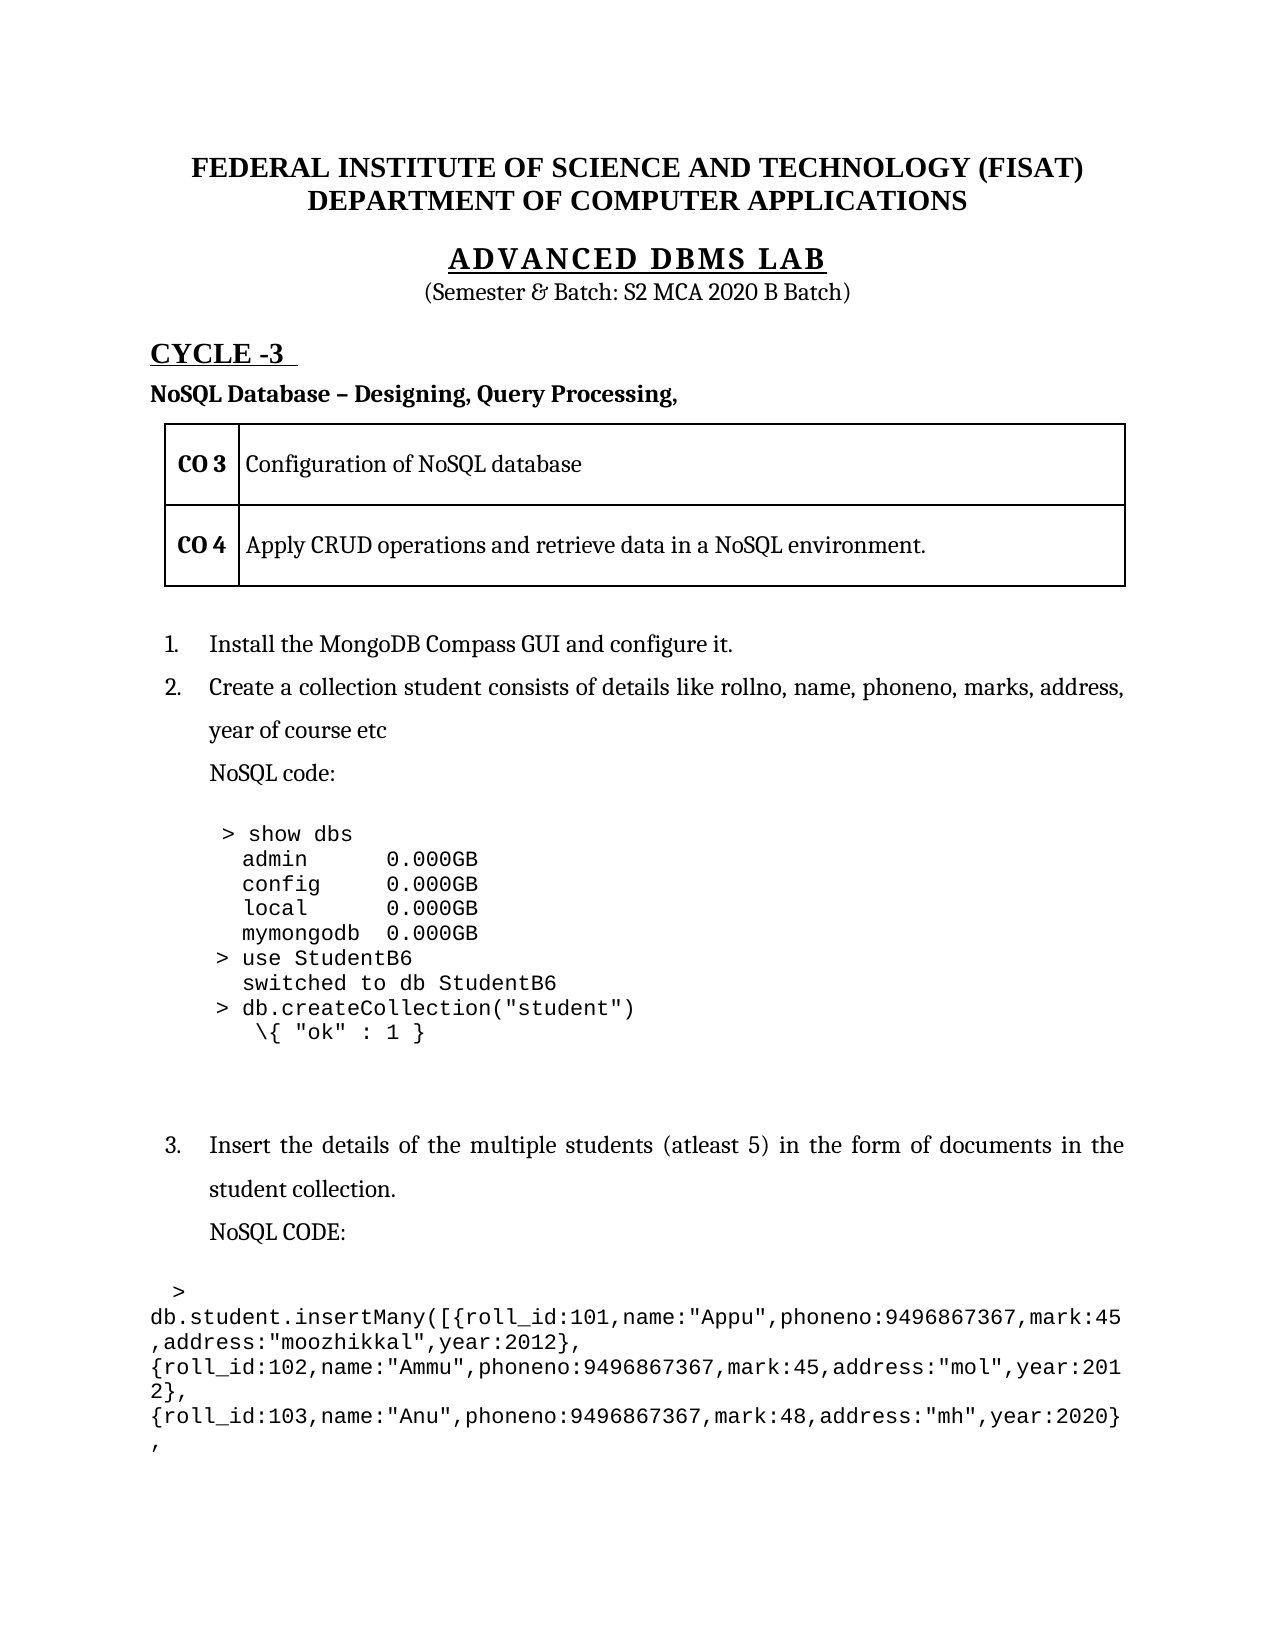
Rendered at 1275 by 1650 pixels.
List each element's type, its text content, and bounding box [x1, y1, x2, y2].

list Create a collection student consists of details like rollno, name, phoneno, marks, address, year of course etc [165, 673, 1125, 745]
text NoSQL Database – Designing, Query Processing, [150, 380, 1125, 408]
list Insert the details of the multiple students (atleast 5) in the form of documents in the student collection. [165, 1131, 1125, 1203]
list NoSQL code: [209, 759, 1125, 788]
text > show dbs [150, 823, 1125, 848]
list NoSQL CODE: [209, 1218, 1125, 1246]
text > use StudentB6 [150, 947, 1125, 972]
table_header Configuration of NoSQL database [240, 425, 1124, 504]
text FEDERAL INSTITUTE OF SCIENCE AND TECHNOLOGY (FISAT) [150, 150, 1125, 183]
text > db.createCollection("student") [150, 997, 1125, 1021]
table_header CO 3 [166, 425, 238, 504]
text config 0.000GB [150, 873, 1125, 897]
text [150, 1282, 1125, 1455]
list Install the MongoDB Compass GUI and configure it. [165, 630, 1125, 658]
text local 0.000GB [150, 897, 1125, 922]
table_cell Apply CRUD operations and retrieve data in a NoSQL environment. [240, 506, 1124, 584]
text mymongodb 0.000GB [150, 922, 1125, 947]
text ADVANCED DBMS LAB (Semester & Batch: S2 MCA 2020 B Batch) [150, 239, 1125, 307]
text \{ "ok" : 1 } [150, 1021, 1125, 1046]
text admin 0.000GB [150, 848, 1125, 873]
text CYCLE -3 [150, 336, 1125, 369]
table_cell CO 4 [166, 506, 238, 584]
text DEPARTMENT OF COMPUTER APPLICATIONS [150, 183, 1125, 217]
text switched to db StudentB6 [150, 972, 1125, 997]
